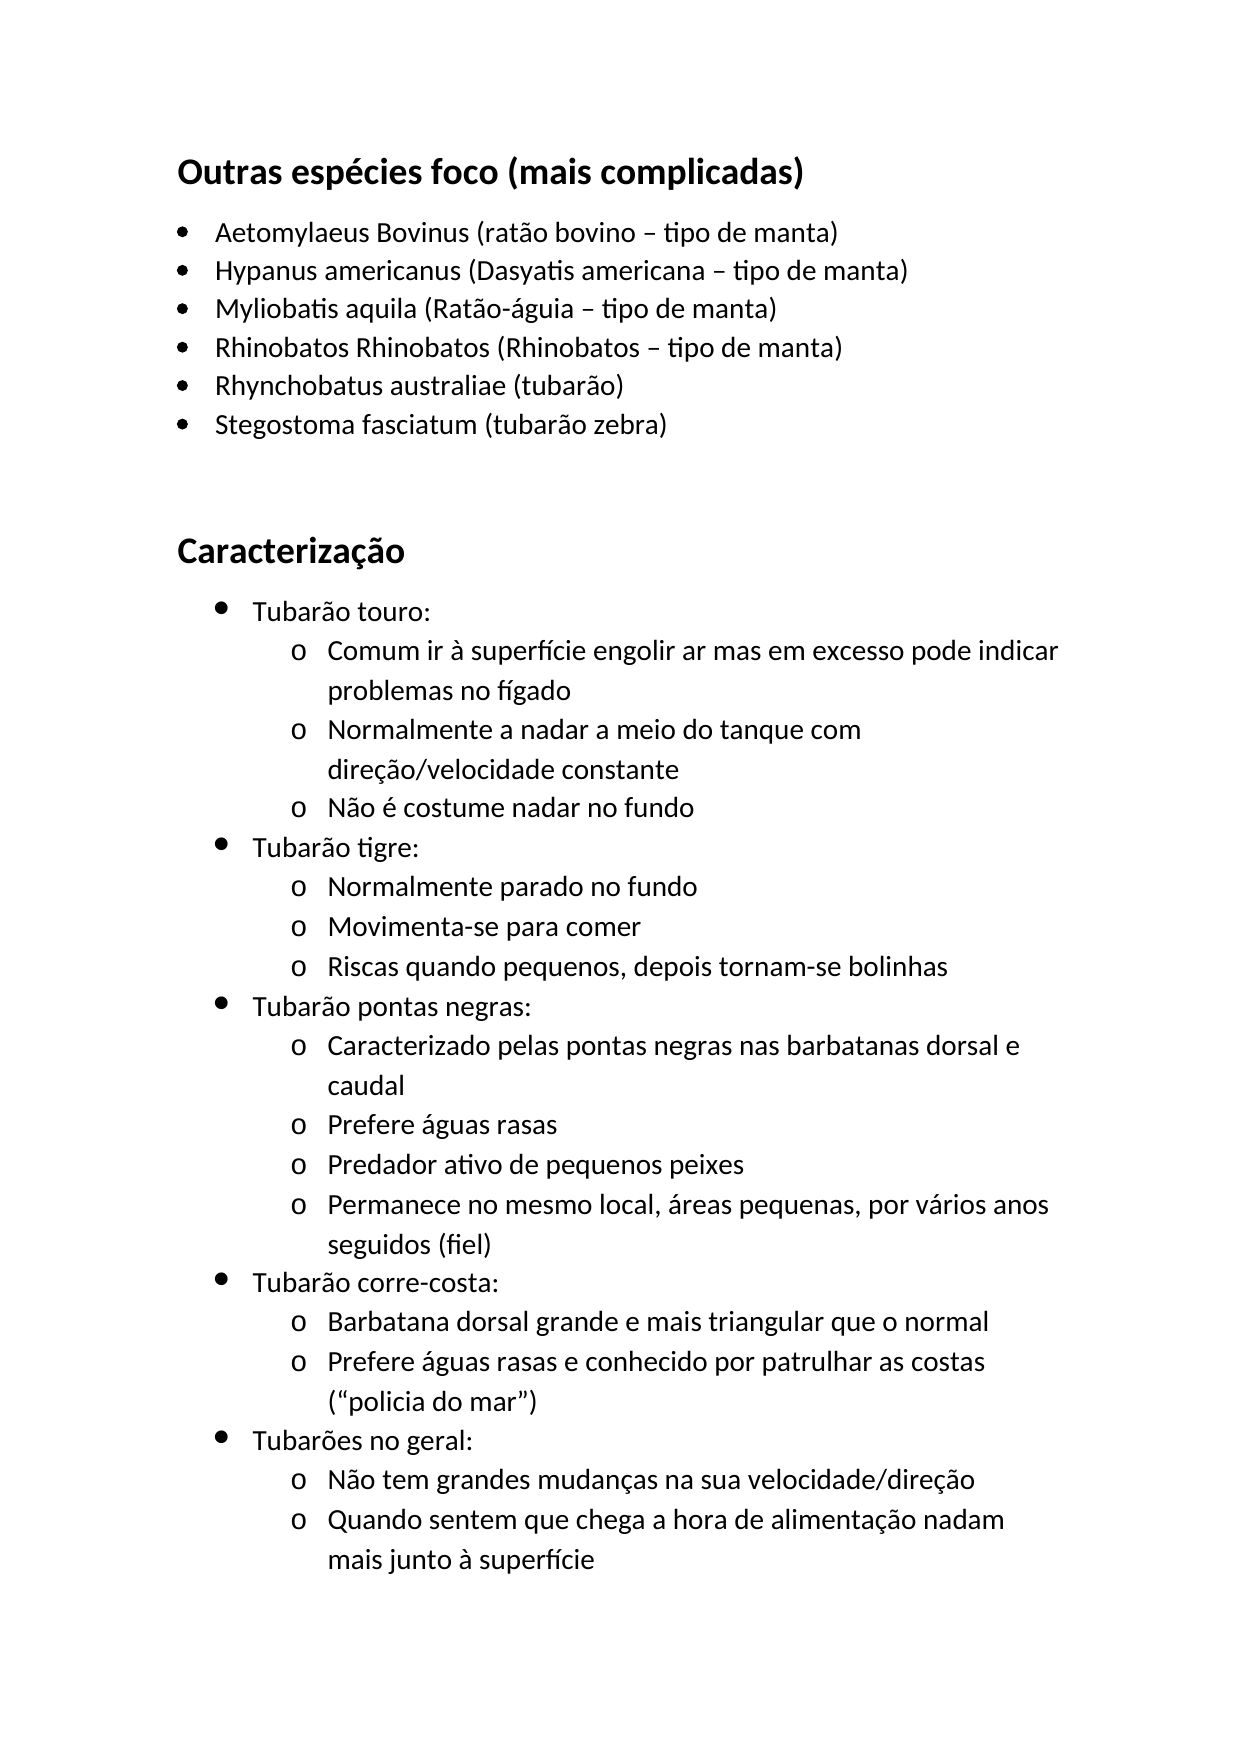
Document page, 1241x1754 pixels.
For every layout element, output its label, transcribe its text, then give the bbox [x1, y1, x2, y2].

list Hypanus americanus (Dasyatis americana – tipo de manta) [177, 252, 476, 288]
list Prefere águas rasas [290, 1106, 1063, 1143]
list Hypanus americanus (Dasyatis americana – tipo de manta) [899, 252, 1063, 288]
list Movimenta-se para comer [290, 908, 1063, 945]
list Prefere águas rasas e conhecido por patrulhar as costas (“policia do mar”) [290, 1343, 1063, 1419]
list Aetomylaeus Bovinus (ratão bovino – tipo de manta) [177, 214, 1063, 249]
list Comum ir à superfície engolir ar mas em excesso pode indicar problemas no fígado [290, 632, 1063, 708]
list Tubarão tigre: [215, 829, 1063, 866]
list Myliobatis aquila (Ratão-águia – tipo de manta) [768, 291, 1063, 326]
list Não tem grandes mudanças na sua velocidade/direção [290, 1461, 1063, 1498]
list Rhinobatos Rhinobatos (Rhinobatos – tipo de manta) [834, 329, 1063, 365]
text Caracterização [177, 527, 1063, 573]
list Rhinobatos Rhinobatos (Rhinobatos – tipo de manta) [177, 329, 506, 365]
list Tubarões no geral: [215, 1422, 1063, 1458]
list Predador ativo de pequenos peixes [290, 1146, 1063, 1183]
list Normalmente parado no fundo [290, 868, 1063, 905]
list Barbatana dorsal grande e mais triangular que o normal [290, 1303, 1063, 1340]
list Caracterizado pelas pontas negras nas barbatanas dorsal e caudal [290, 1027, 1063, 1103]
list Não é costume nadar no fundo [290, 789, 1063, 826]
list Quando sentem que chega a hora de alimentação nadam mais junto à superfície [290, 1501, 1063, 1576]
list Tubarão pontas negras: [215, 988, 1063, 1025]
list Tubarão corre-costa: [215, 1264, 1063, 1301]
list Permanece no mesmo local, áreas pequenas, por vários anos seguidos (fiel) [290, 1186, 1063, 1261]
list Stegostoma fasciatum (tubarão zebra) [177, 406, 1063, 442]
list Tubarão touro: [215, 593, 1063, 630]
list Riscas quando pequenos, depois tornam-se bolinhas [290, 948, 1063, 985]
text Outras espécies foco (mais complicadas) [177, 148, 1063, 193]
list Myliobatis aquila (Ratão-águia – tipo de manta) [177, 291, 433, 326]
list Normalmente a nadar a meio do tanque com direção/velocidade constante [290, 711, 1063, 786]
list Rhynchobatus australiae (tubarão) [177, 367, 1063, 403]
